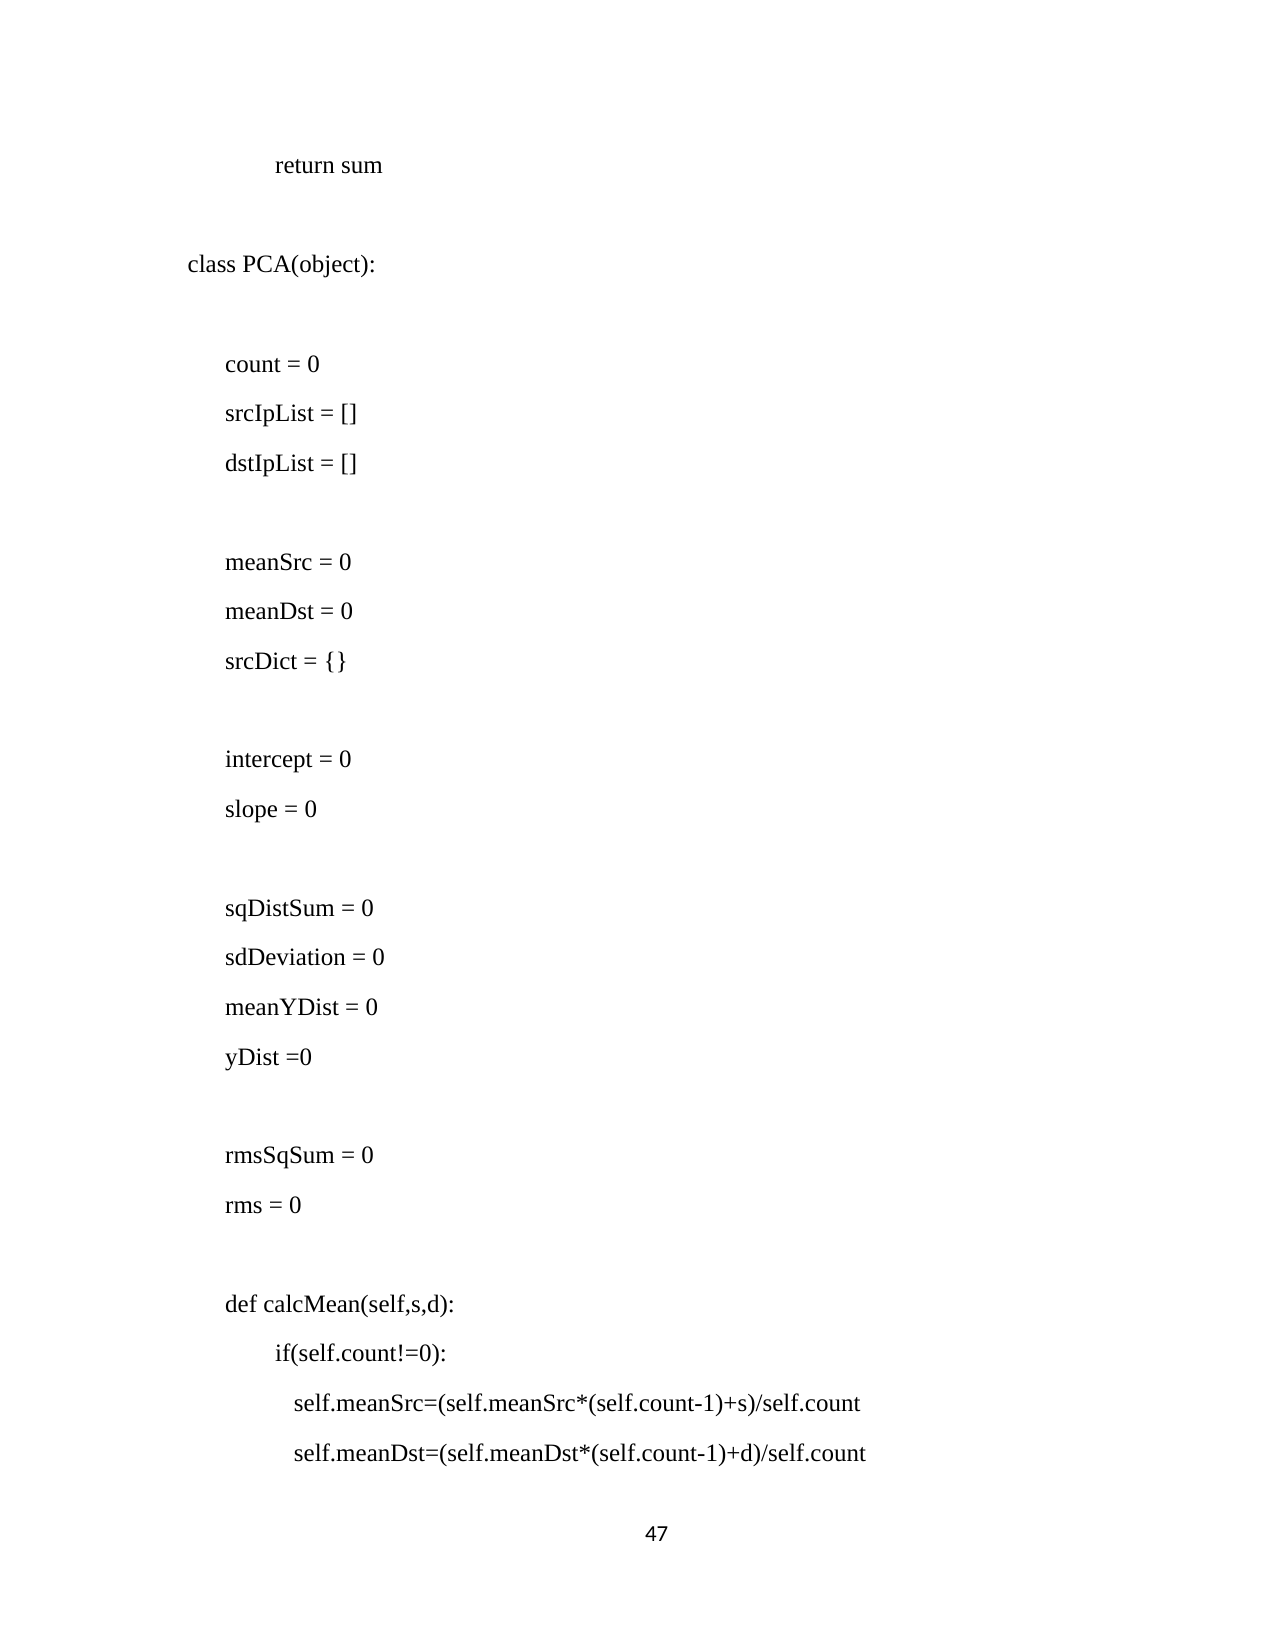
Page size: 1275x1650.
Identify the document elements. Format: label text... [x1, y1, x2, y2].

text meanSrc = 0 [187, 547, 1125, 575]
text meanDst = 0 [187, 596, 1125, 625]
text def calcMean(self,s,d): [187, 1289, 1125, 1317]
text if(self.count!=0): [187, 1338, 1125, 1367]
text intercept = 0 [187, 744, 1125, 773]
text slope = 0 [187, 794, 1125, 823]
text count = 0 [187, 349, 1125, 377]
text self.meanSrc=(self.meanSrc*(self.count-1)+s)/self.count [187, 1388, 1125, 1417]
text class PCA(object): [187, 249, 1125, 278]
text dstIpList = [] [187, 448, 1125, 477]
text srcDict = {} [187, 646, 1125, 675]
text return sum [187, 150, 1125, 179]
text yDist =0 [187, 1042, 1125, 1071]
text srcIpList = [] [187, 398, 1125, 427]
text rms = 0 [187, 1190, 1125, 1219]
text sqDistSum = 0 [187, 893, 1125, 922]
text meanYDist = 0 [187, 992, 1125, 1021]
text rmsSqSum = 0 [187, 1140, 1125, 1169]
text self.meanDst=(self.meanDst*(self.count-1)+d)/self.count [187, 1438, 1125, 1466]
text sdDeviation = 0 [187, 942, 1125, 971]
